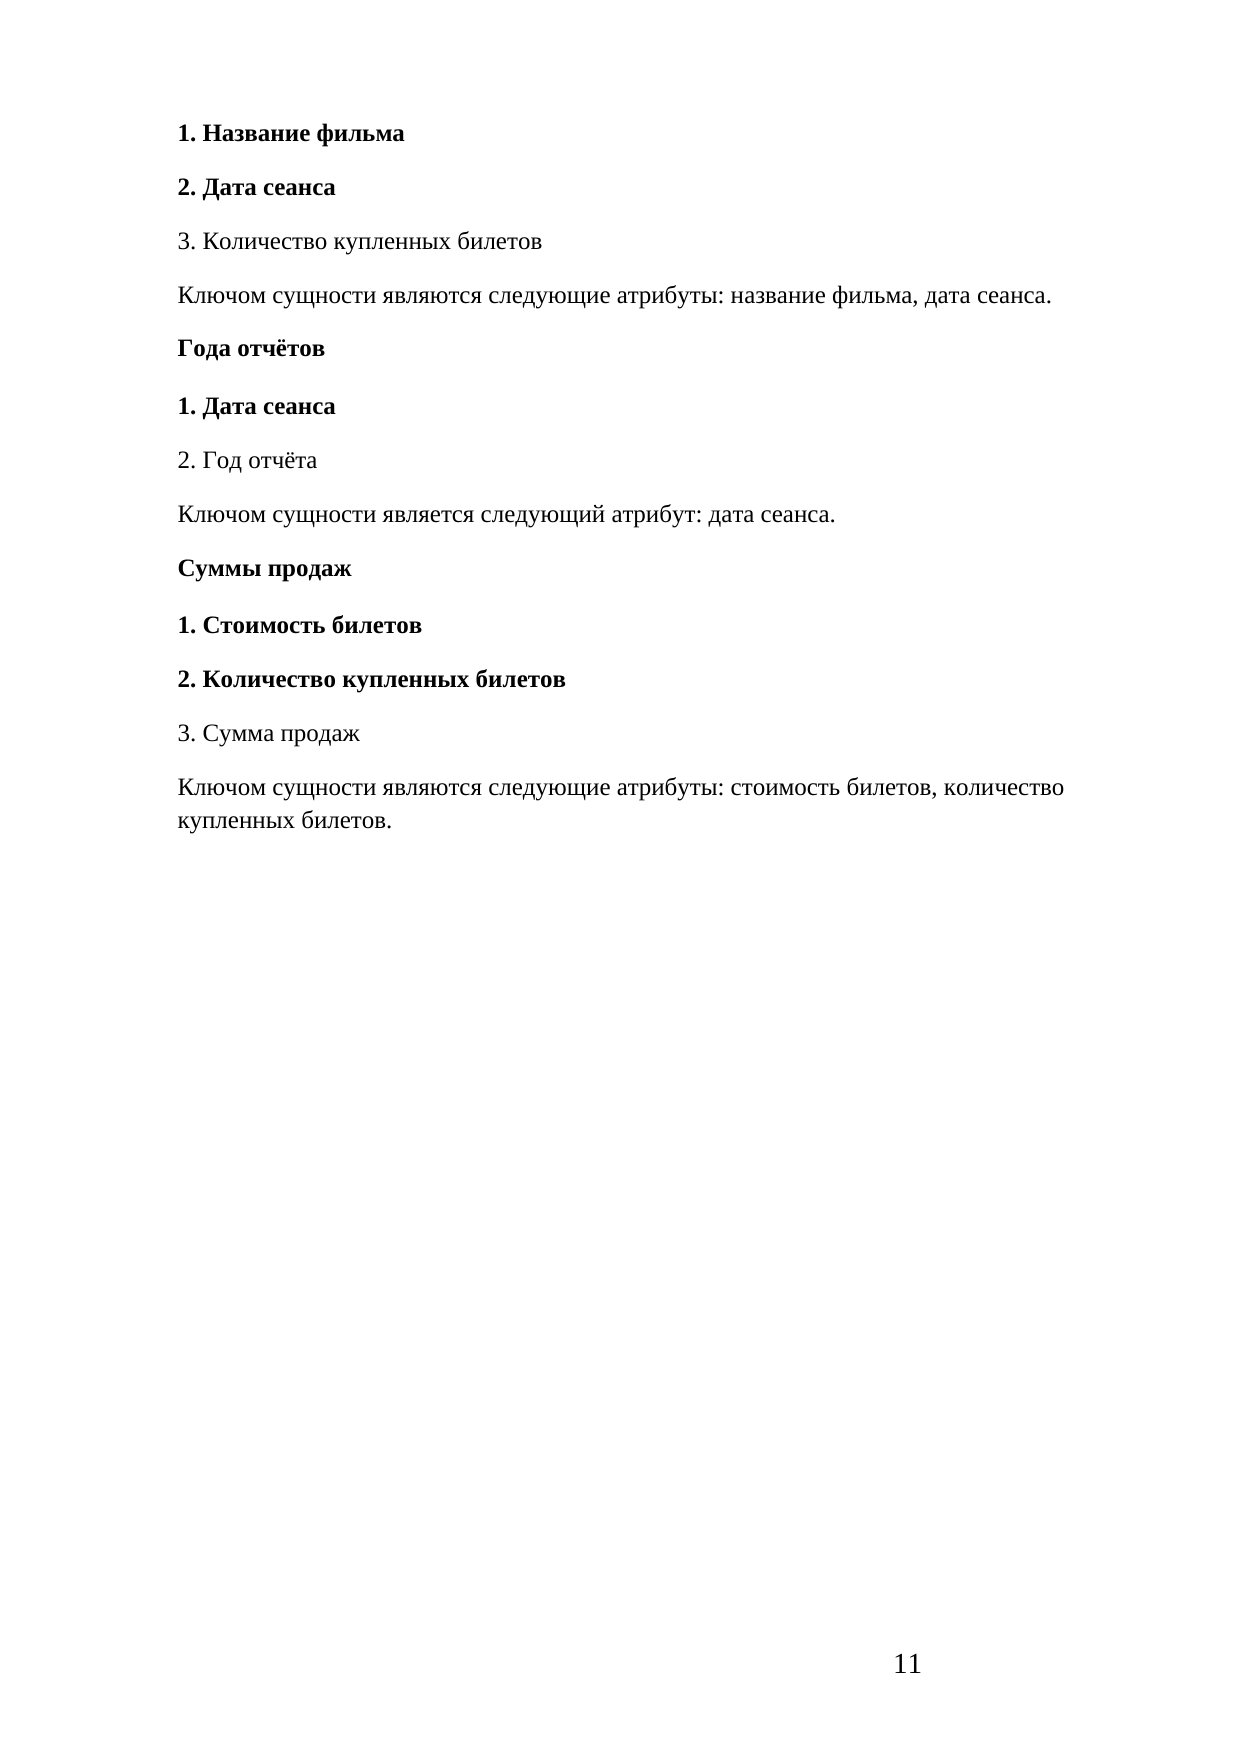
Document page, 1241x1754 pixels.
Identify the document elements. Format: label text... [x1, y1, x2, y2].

list Дата сеанса [177, 391, 1152, 420]
list Дата сеанса [177, 172, 1152, 201]
list Ключом сущности является следующий атрибут: дата сеанса. [177, 499, 1152, 527]
list Стоимость билетов [177, 610, 1152, 639]
list Год отчёта [177, 445, 1152, 474]
text Года отчётов [177, 333, 1152, 362]
list Количество купленных билетов [177, 664, 1152, 693]
text Суммы продаж [177, 553, 1152, 581]
list Ключом сущности являются следующие атрибуты: название фильма, дата сеанса. [177, 280, 1152, 308]
list Сумма продаж [177, 718, 1152, 747]
list Название фильма [177, 118, 1152, 147]
list Ключом сущности являются следующие атрибуты: стоимость билетов, количество купленных билетов. [177, 772, 1152, 833]
list Количество купленных билетов [177, 226, 1152, 254]
